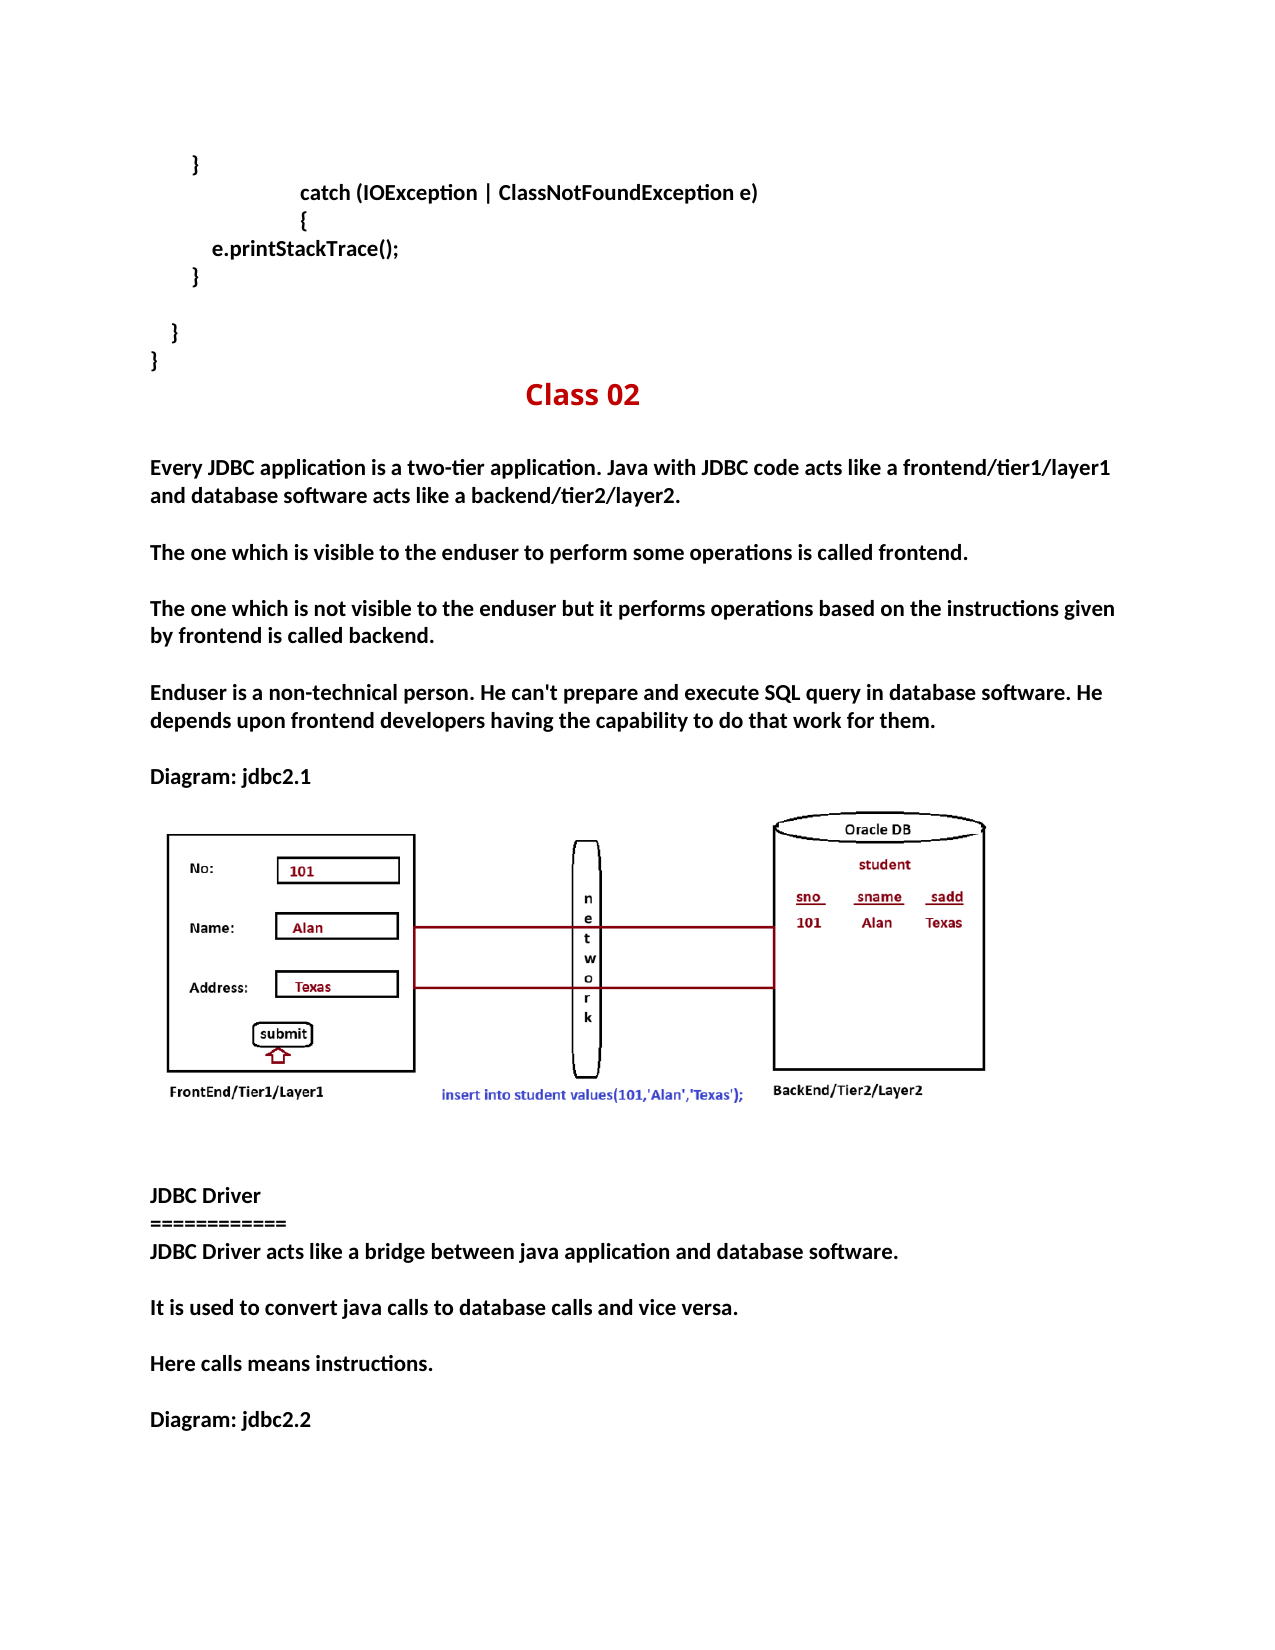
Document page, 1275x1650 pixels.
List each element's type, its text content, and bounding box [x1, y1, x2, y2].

text JDBC Driver [150, 1181, 1125, 1209]
text Enduser is a non-technical person. He can't prepare and execute SQL query in database software. He depends upon frontend developers having the capability to do that work for them. [150, 678, 1125, 734]
text catch (IOException | ClassNotFoundException e) [150, 178, 1125, 206]
text Every JDBC application is a two-tier application. Java with JDBC code acts like a frontend/tier1/layer1 and database software acts like a backend/tier2/layer2. [150, 453, 1125, 509]
text Here calls means instructions. [150, 1349, 1125, 1377]
text Class 02 [450, 374, 1125, 414]
text The one which is not visible to the enduser but it performs operations based on the instructions given by frontend is called backend. [150, 594, 1125, 650]
text It is used to convert java calls to database calls and vice versa. [150, 1293, 1125, 1321]
text { [150, 206, 1125, 234]
text ============ [150, 1209, 1125, 1237]
picture [150, 789, 1026, 1125]
text The one which is visible to the enduser to perform some operations is called frontend. [150, 538, 1125, 566]
text JDBC Driver acts like a bridge between java application and database software. [150, 1237, 1125, 1265]
text } [150, 346, 1125, 374]
text } [150, 150, 1125, 178]
text } [150, 318, 1125, 346]
text } [150, 262, 1125, 290]
text Diagram: jdbc2.1 [150, 762, 1125, 790]
text Diagram: jdbc2.2 [150, 1405, 1125, 1433]
text e.printStackTrace(); [150, 234, 1125, 262]
